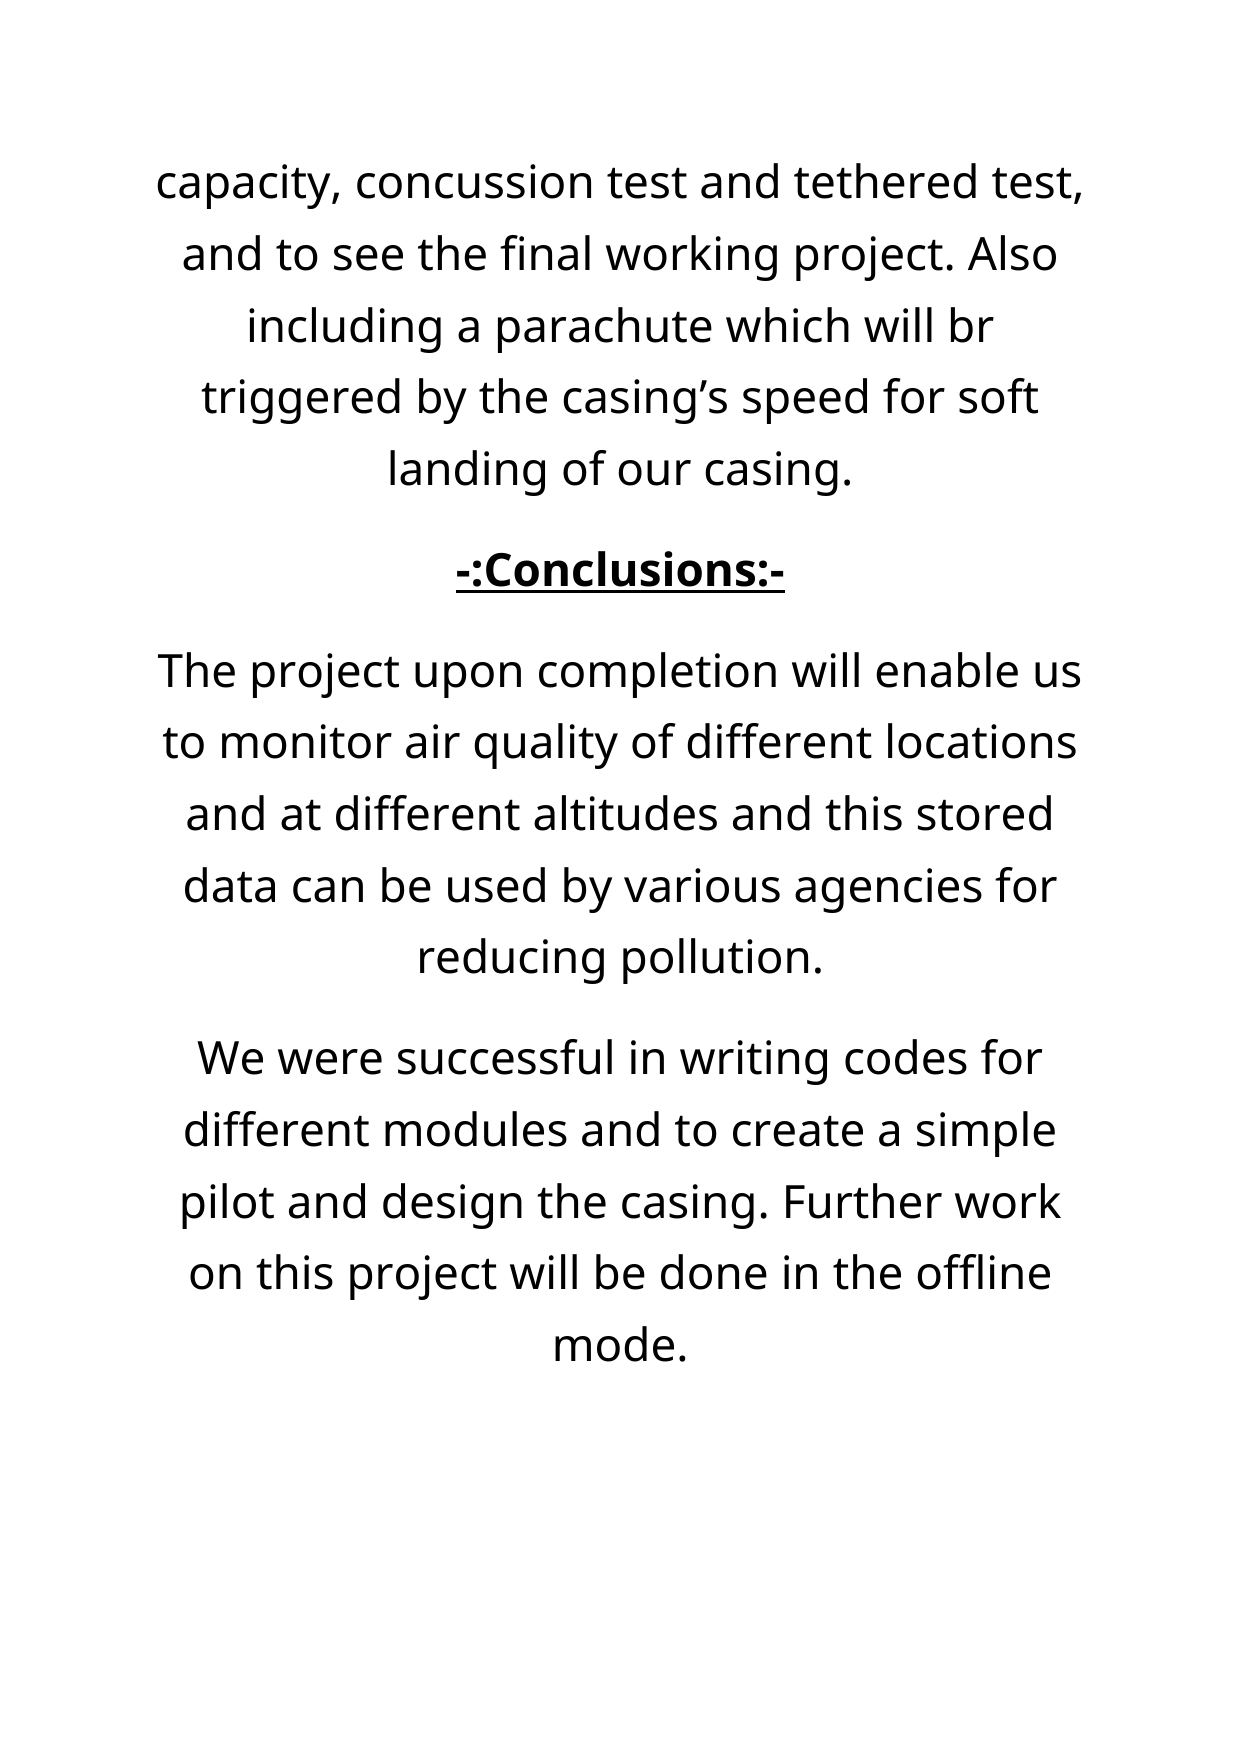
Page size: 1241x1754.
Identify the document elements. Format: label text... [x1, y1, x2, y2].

text -:Conclusions:- [150, 537, 1090, 600]
text The project upon completion will enable us to monitor air quality of different locations and at different altitudes and this stored data can be used by various agencies for reducing pollution. [150, 638, 1090, 987]
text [150, 150, 1090, 499]
text We were successful in writing codes for different modules and to create a simple pilot and design the casing. Further work on this project will be done in the offline mode. [150, 1026, 1090, 1375]
